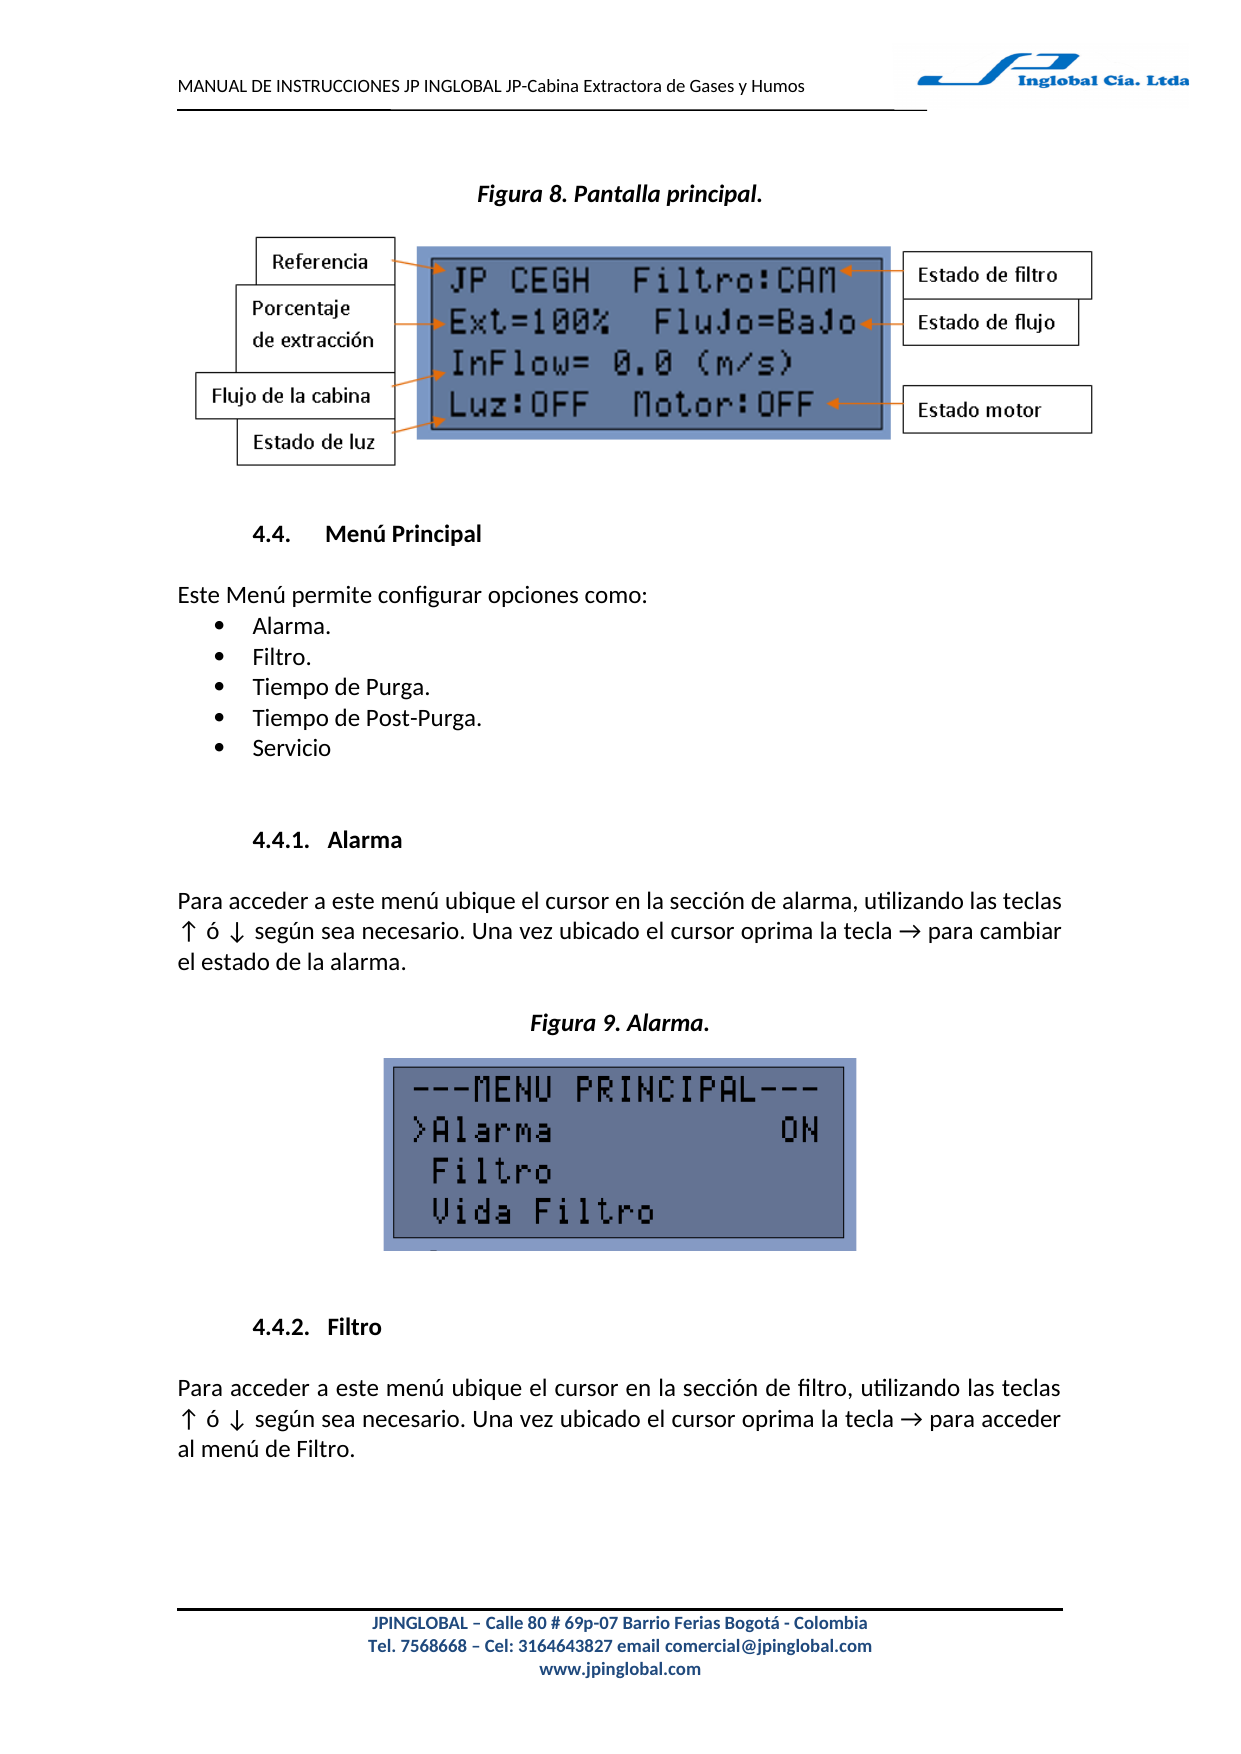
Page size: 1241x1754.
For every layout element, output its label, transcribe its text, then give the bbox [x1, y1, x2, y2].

list Alarma [252, 824, 1063, 854]
picture [177, 229, 1124, 494]
text Figura 8. Pantalla principal. [177, 178, 1063, 209]
list Filtro [252, 1311, 1063, 1342]
list Servicio [215, 732, 1063, 763]
list Alarma. [215, 610, 1063, 641]
text Para acceder a este menú ubique el cursor en la sección de alarma, utilizando las teclas ↑ ó ↓ según sea necesario. Una vez ubicado el cursor oprima la tecla → para cambiar el estado de la alarma. [177, 885, 1063, 976]
text Para acceder a este menú ubique el cursor en la sección de filtro, utilizando las teclas ↑ ó ↓ según sea necesario. Una vez ubicado el cursor oprima la tecla → para acceder al menú de Filtro. [177, 1372, 1063, 1464]
list Tiempo de Post-Purga. [215, 702, 1063, 732]
text Este Menú permite configurar opciones como: [177, 579, 1063, 610]
list Menú Principal [252, 518, 1063, 549]
text Figura 9. Alarma. [177, 1007, 1063, 1037]
list Tiempo de Purga. [215, 671, 1063, 702]
list Filtro. [215, 641, 1063, 671]
